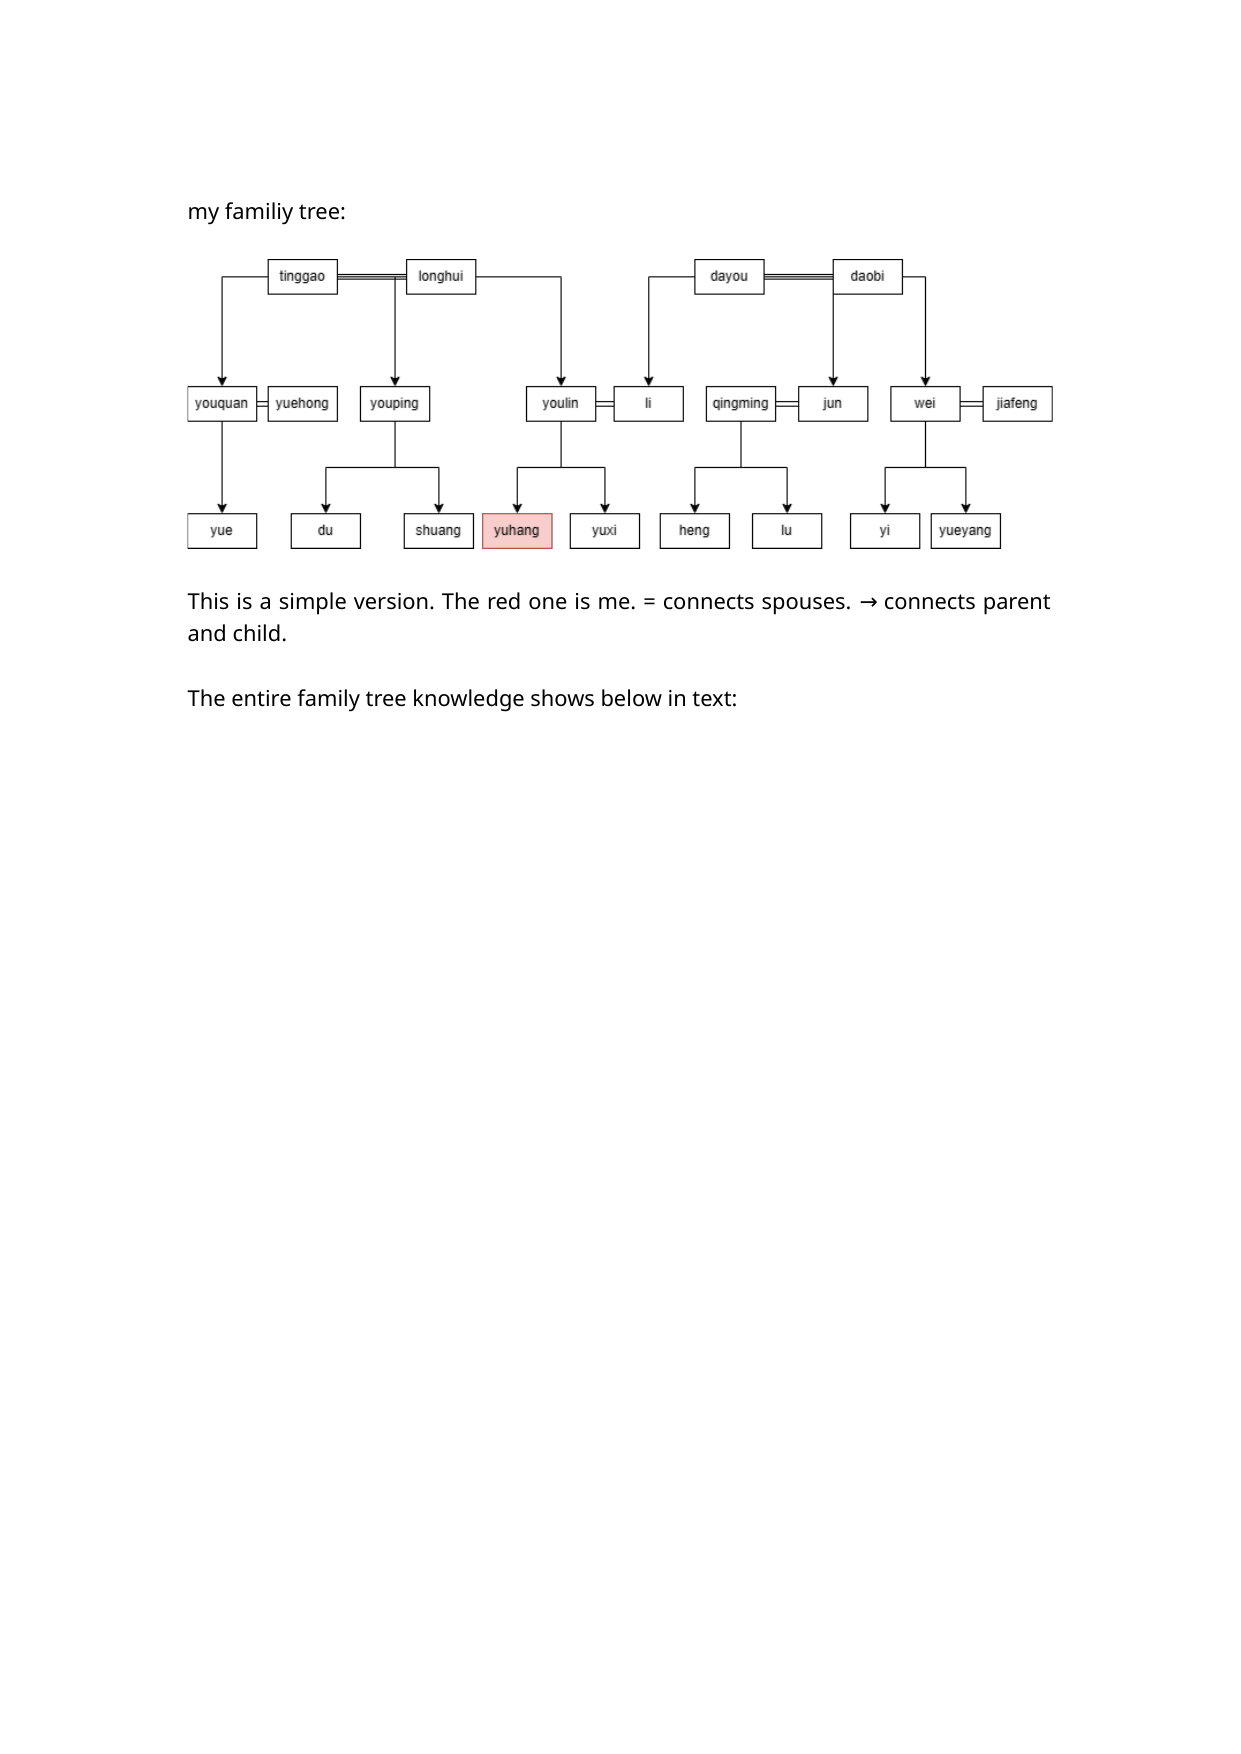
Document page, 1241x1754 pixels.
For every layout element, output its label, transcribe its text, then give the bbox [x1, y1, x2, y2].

text This is a simple version. The red one is me. = connects spouses. → connects parent and child. [187, 584, 1053, 649]
picture [187, 259, 1053, 549]
text The entire family tree knowledge shows below in text: [187, 682, 1053, 714]
text my familiy tree: [187, 194, 1053, 227]
